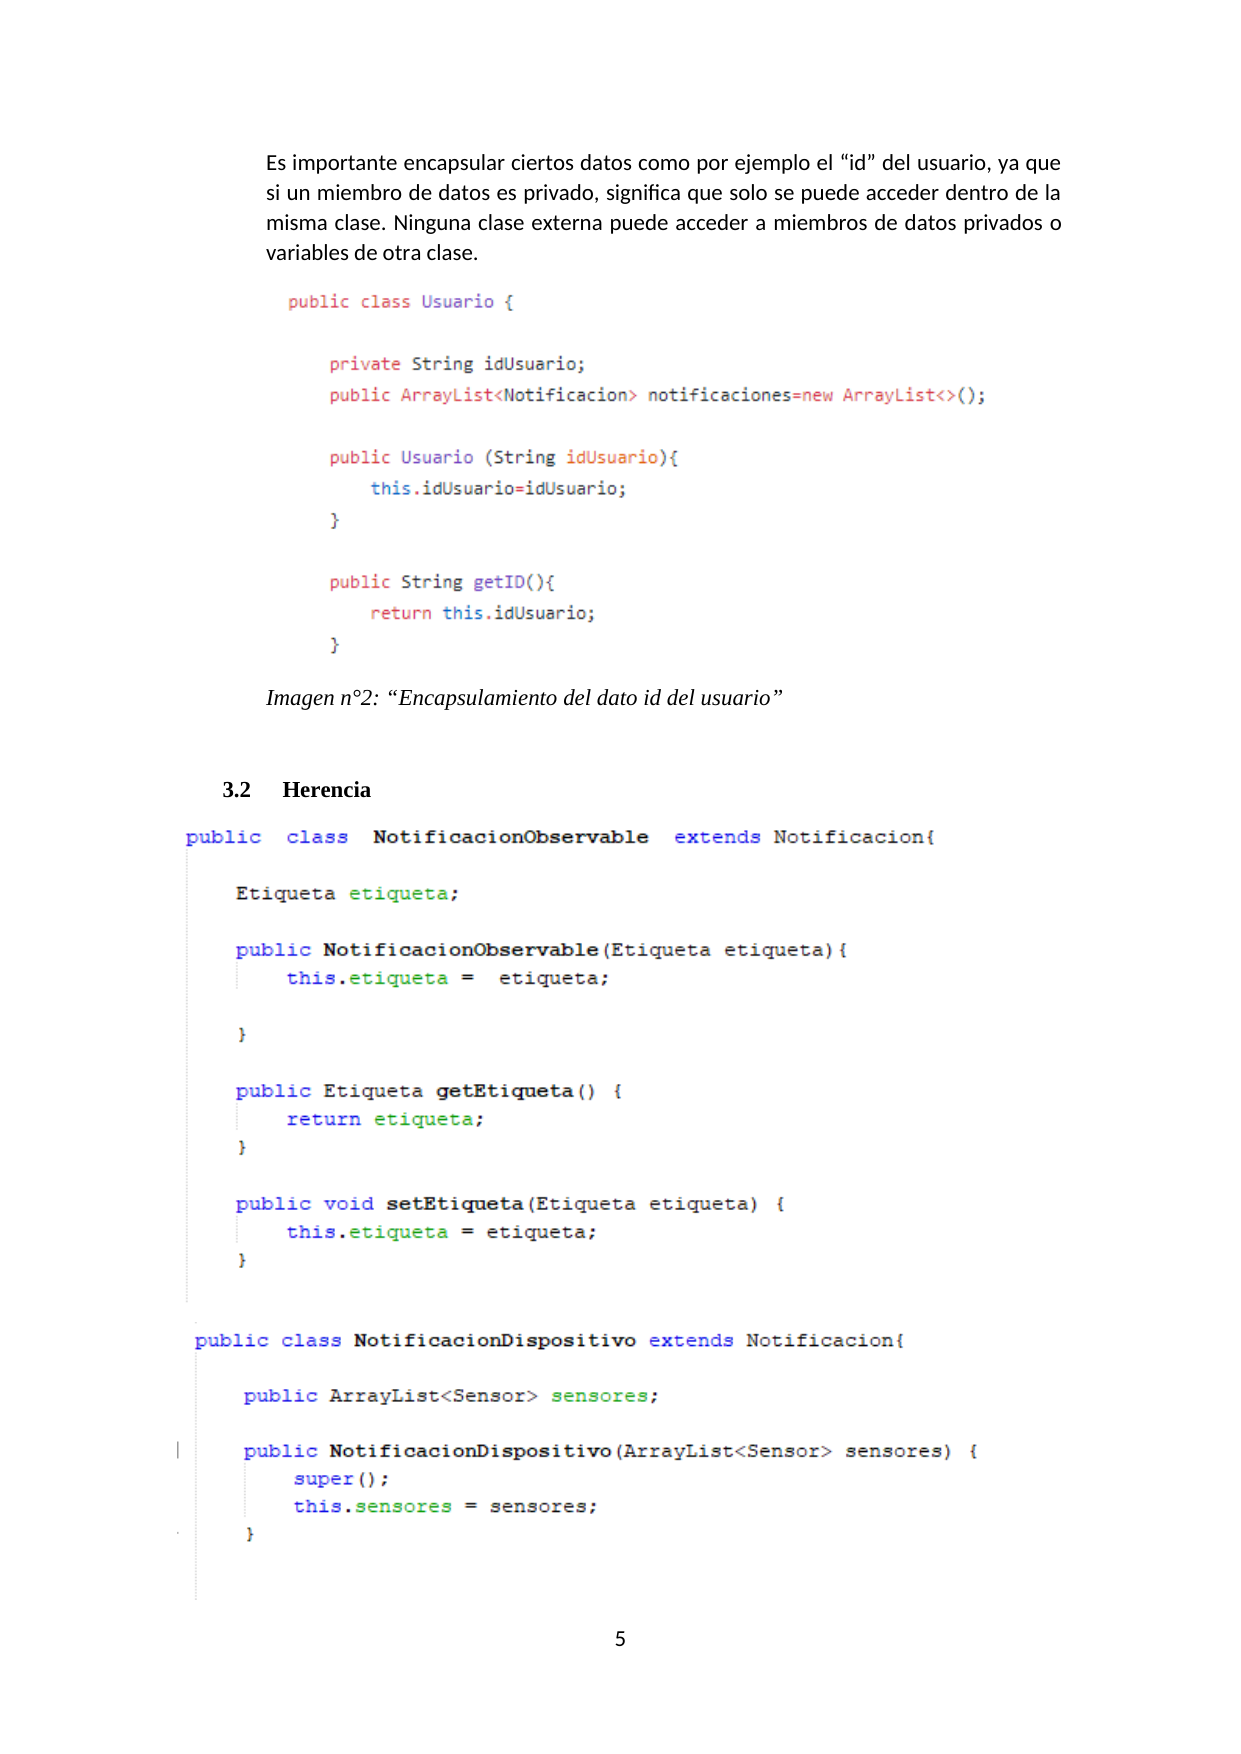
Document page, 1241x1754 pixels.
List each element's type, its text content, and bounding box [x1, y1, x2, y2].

picture [177, 1322, 1063, 1600]
text Es importante encapsular ciertos datos como por ejemplo el “id” del usuario, ya que si un miembro de datos es privado, significa que solo se puede acceder dentro de la misma clase. Ninguna clase externa puede acceder a miembros de datos privados o variables de otra clase. [266, 148, 1063, 266]
picture [177, 827, 1037, 1304]
picture [277, 285, 1061, 663]
subtitle Herencia [222, 776, 1063, 802]
